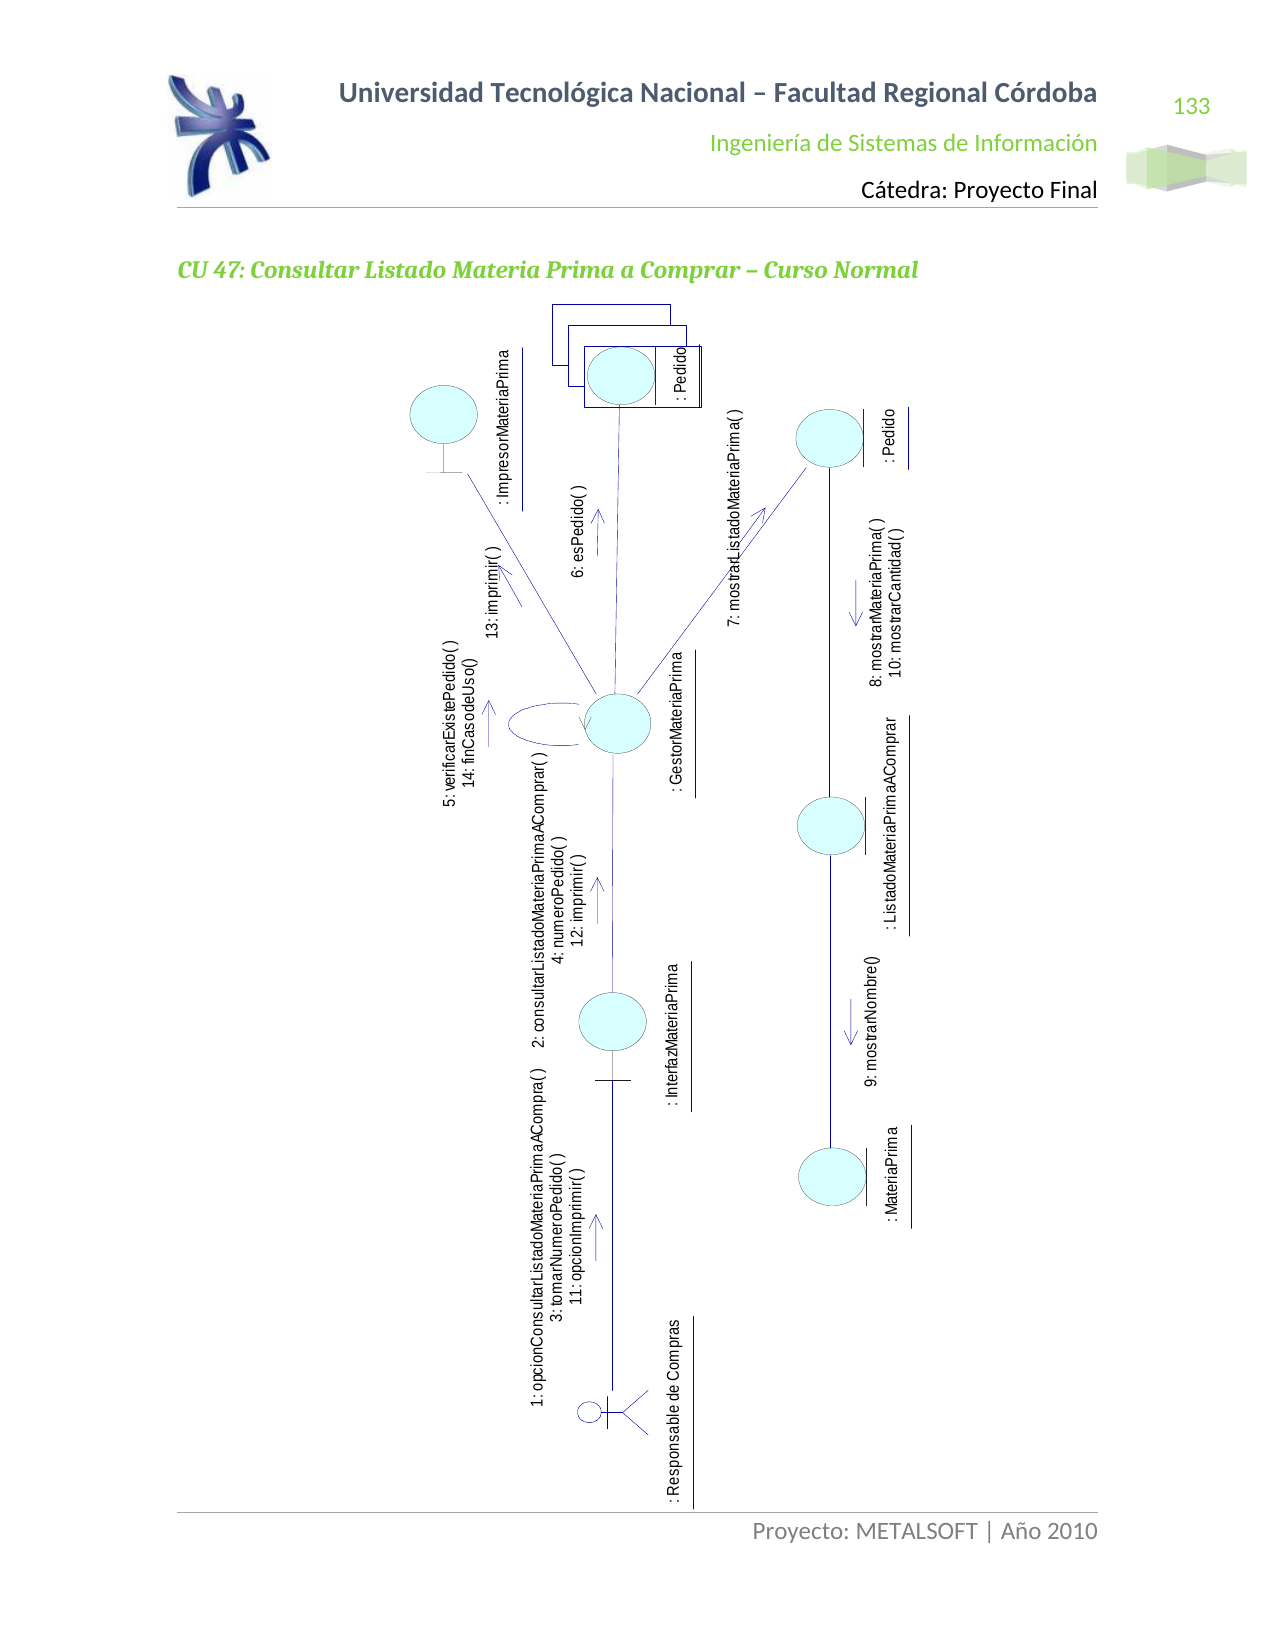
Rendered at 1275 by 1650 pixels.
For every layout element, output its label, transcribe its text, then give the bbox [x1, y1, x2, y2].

text CU 47: Consultar Listado Materia Prima a Comprar – Curso Normal [177, 256, 1098, 284]
picture [167, 74, 272, 199]
